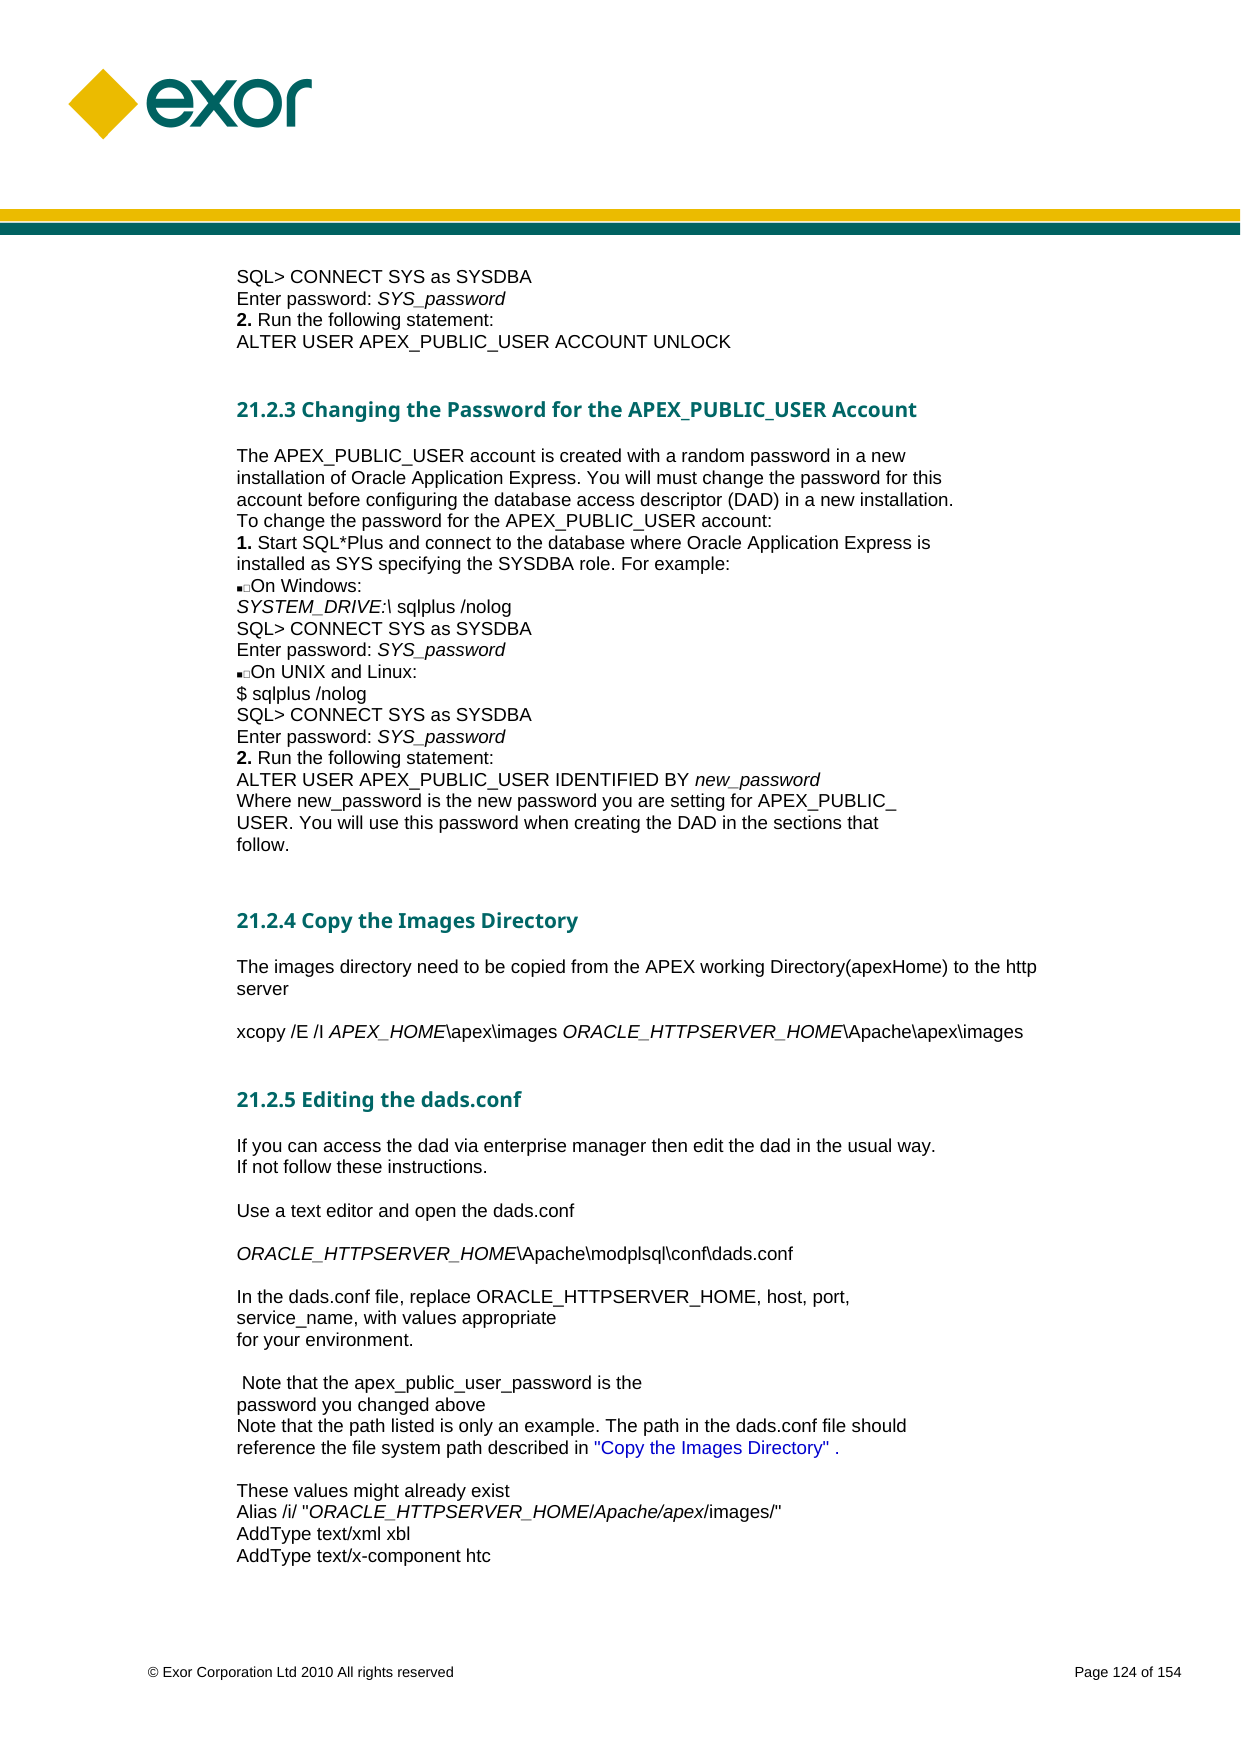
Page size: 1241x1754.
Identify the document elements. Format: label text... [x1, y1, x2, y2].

picture [0, 0, 1241, 236]
text reference the file system path described in "Copy the Images Directory" . [236, 1437, 1088, 1458]
text Enter password: SYS_password [236, 639, 1088, 661]
text xcopy /E /I APEX_HOME\apex\images ORACLE_HTTPSERVER_HOME\Apache\apex\images [236, 1021, 1088, 1042]
text $ sqlplus /nolog [236, 682, 1088, 704]
text for your environment. [236, 1329, 1088, 1350]
text In the dads.conf file, replace ORACLE_HTTPSERVER_HOME, host, port, [236, 1286, 1088, 1307]
text ALTER USER APEX_PUBLIC_USER ACCOUNT UNLOCK [236, 331, 1088, 352]
text Enter password: SYS_password [236, 726, 1088, 747]
subtitle Copy the Images Directory [236, 906, 1088, 934]
text service_name, with values appropriate [236, 1307, 1088, 1329]
text Where new_password is the new password you are setting for APEX_PUBLIC_ [236, 790, 1088, 812]
text These values might already exist [236, 1480, 1088, 1501]
text Use a text editor and open the dads.conf [236, 1199, 1088, 1221]
text ALTER USER APEX_PUBLIC_USER IDENTIFIED BY new_password [236, 769, 1088, 790]
subtitle Changing the Password for the APEX_PUBLIC_USER Account [236, 395, 1088, 424]
text installed as SYS specifying the SYSDBA role. For example: [236, 553, 1088, 574]
text Alias /i/ "ORACLE_HTTPSERVER_HOME/Apache/apex/images/" [236, 1501, 1088, 1523]
text ORACLE_HTTPSERVER_HOME\Apache\modplsql\conf\dads.conf [236, 1242, 1088, 1264]
text The images directory need to be copied from the APEX working Directory(apexHome) to the http server [236, 956, 1088, 999]
text password you changed above [236, 1393, 1088, 1415]
text 1. Start SQL*Plus and connect to the database where Oracle Application Express is [236, 531, 1088, 553]
text The APEX_PUBLIC_USER account is created with a random password in a new [236, 445, 1088, 467]
text AddType text/x-component htc [236, 1544, 1088, 1566]
text Enter password: SYS_password [236, 287, 1088, 309]
text USER. You will use this password when creating the DAD in the sections that [236, 812, 1088, 833]
text SYSTEM_DRIVE:\ sqlplus /nolog [236, 596, 1088, 618]
text SQL> CONNECT SYS as SYSDBA [236, 618, 1088, 639]
text 2. Run the following statement: [236, 747, 1088, 769]
text SQL> CONNECT SYS as SYSDBA [236, 266, 1088, 287]
text ■On UNIX and Linux: [236, 661, 1088, 682]
subtitle Editing the dads.conf [236, 1085, 1088, 1113]
text If not follow these instructions. [236, 1156, 1088, 1178]
text AddType text/xml xbl [236, 1523, 1088, 1544]
text If you can access the dad via enterprise manager then edit the dad in the usual way. [236, 1135, 1088, 1156]
text Note that the path listed is only an example. The path in the dads.conf file should [236, 1415, 1088, 1437]
text ■On Windows: [236, 574, 1088, 596]
text Note that the apex_public_user_password is the [236, 1372, 1088, 1393]
text account before configuring the database access descriptor (DAD) in a new installation. [236, 488, 1088, 510]
text SQL> CONNECT SYS as SYSDBA [236, 704, 1088, 726]
text installation of Oracle Application Express. You will must change the password for this [236, 467, 1088, 488]
text follow. [236, 833, 1088, 855]
text 2. Run the following statement: [236, 309, 1088, 331]
text To change the password for the APEX_PUBLIC_USER account: [236, 510, 1088, 531]
